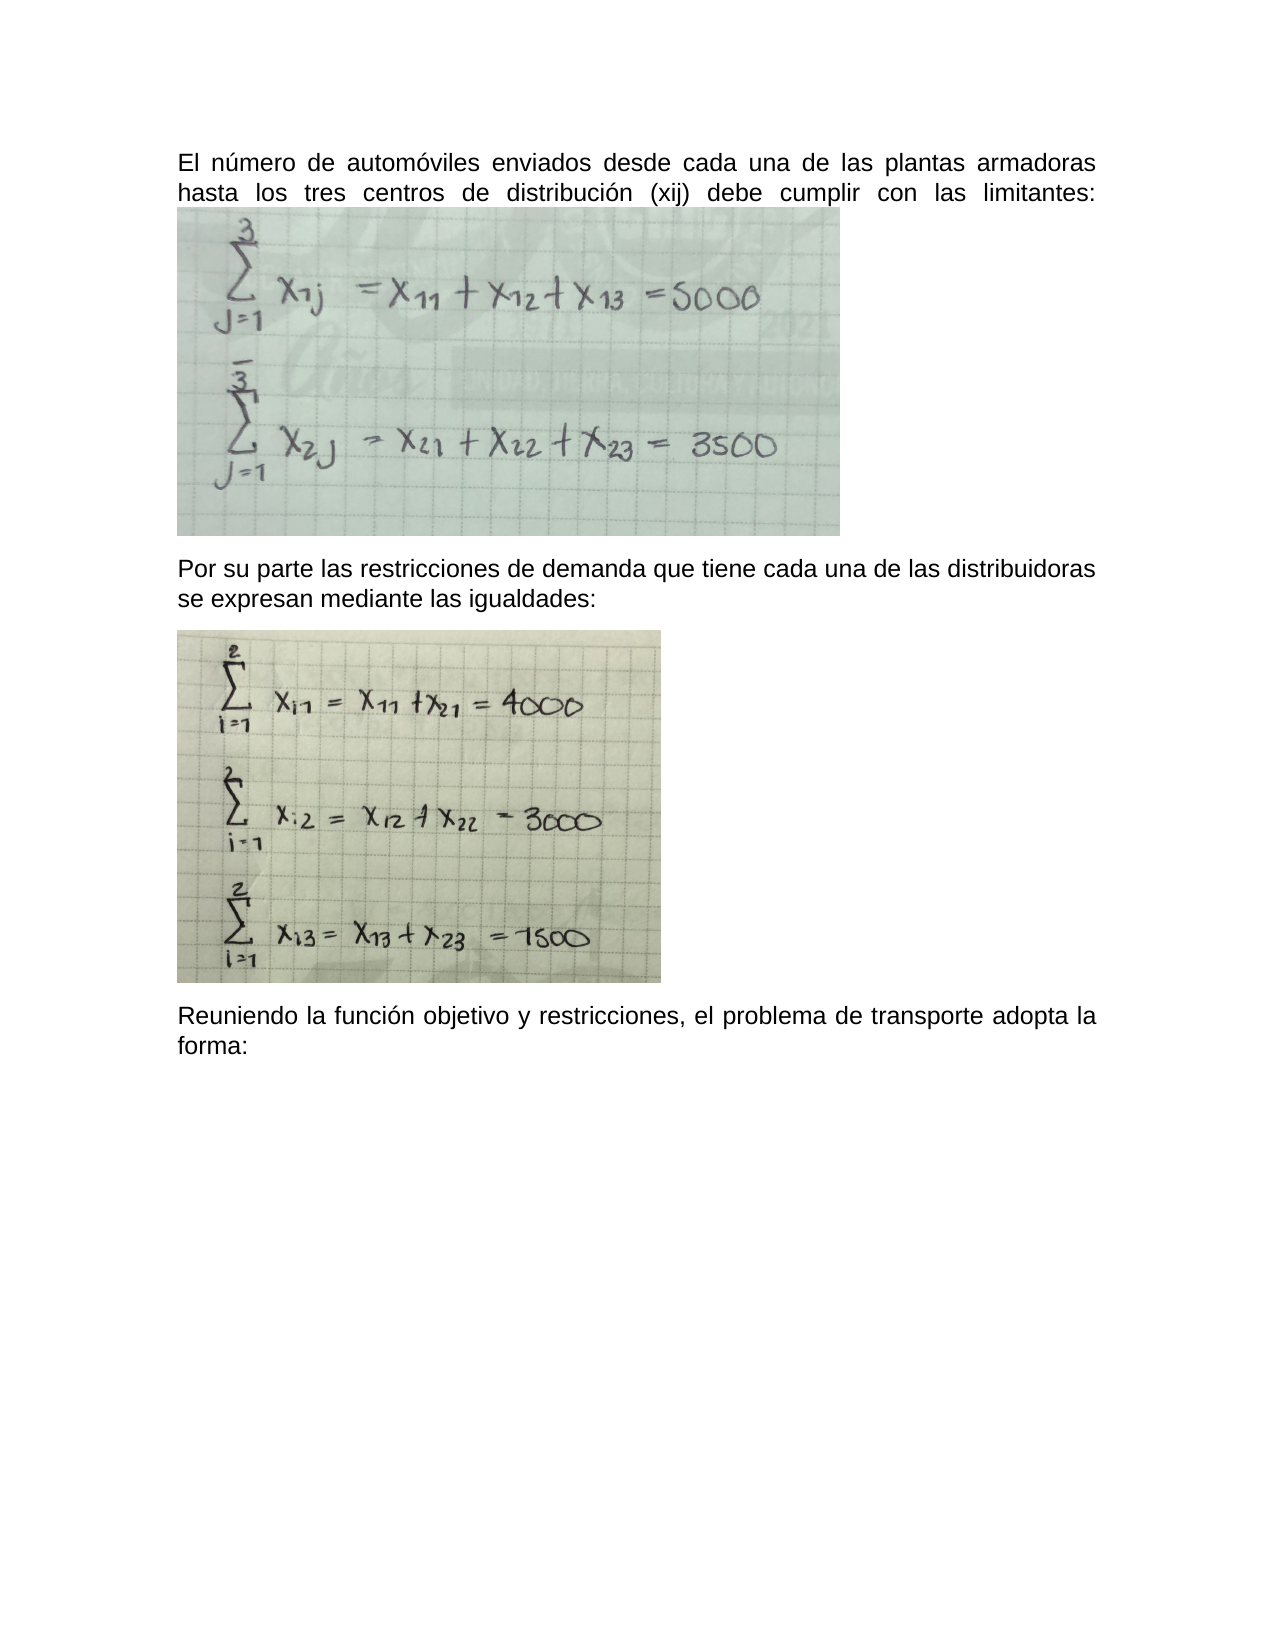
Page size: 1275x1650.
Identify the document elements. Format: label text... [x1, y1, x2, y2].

text Por su parte las restricciones de demanda que tiene cada una de las distribuidoras se expresan mediante las igualdades: [177, 554, 1098, 613]
picture [177, 207, 840, 536]
picture [177, 630, 661, 983]
text Reuniendo la función objetivo y restricciones, el problema de transporte adopta la forma: [177, 1001, 1098, 1059]
